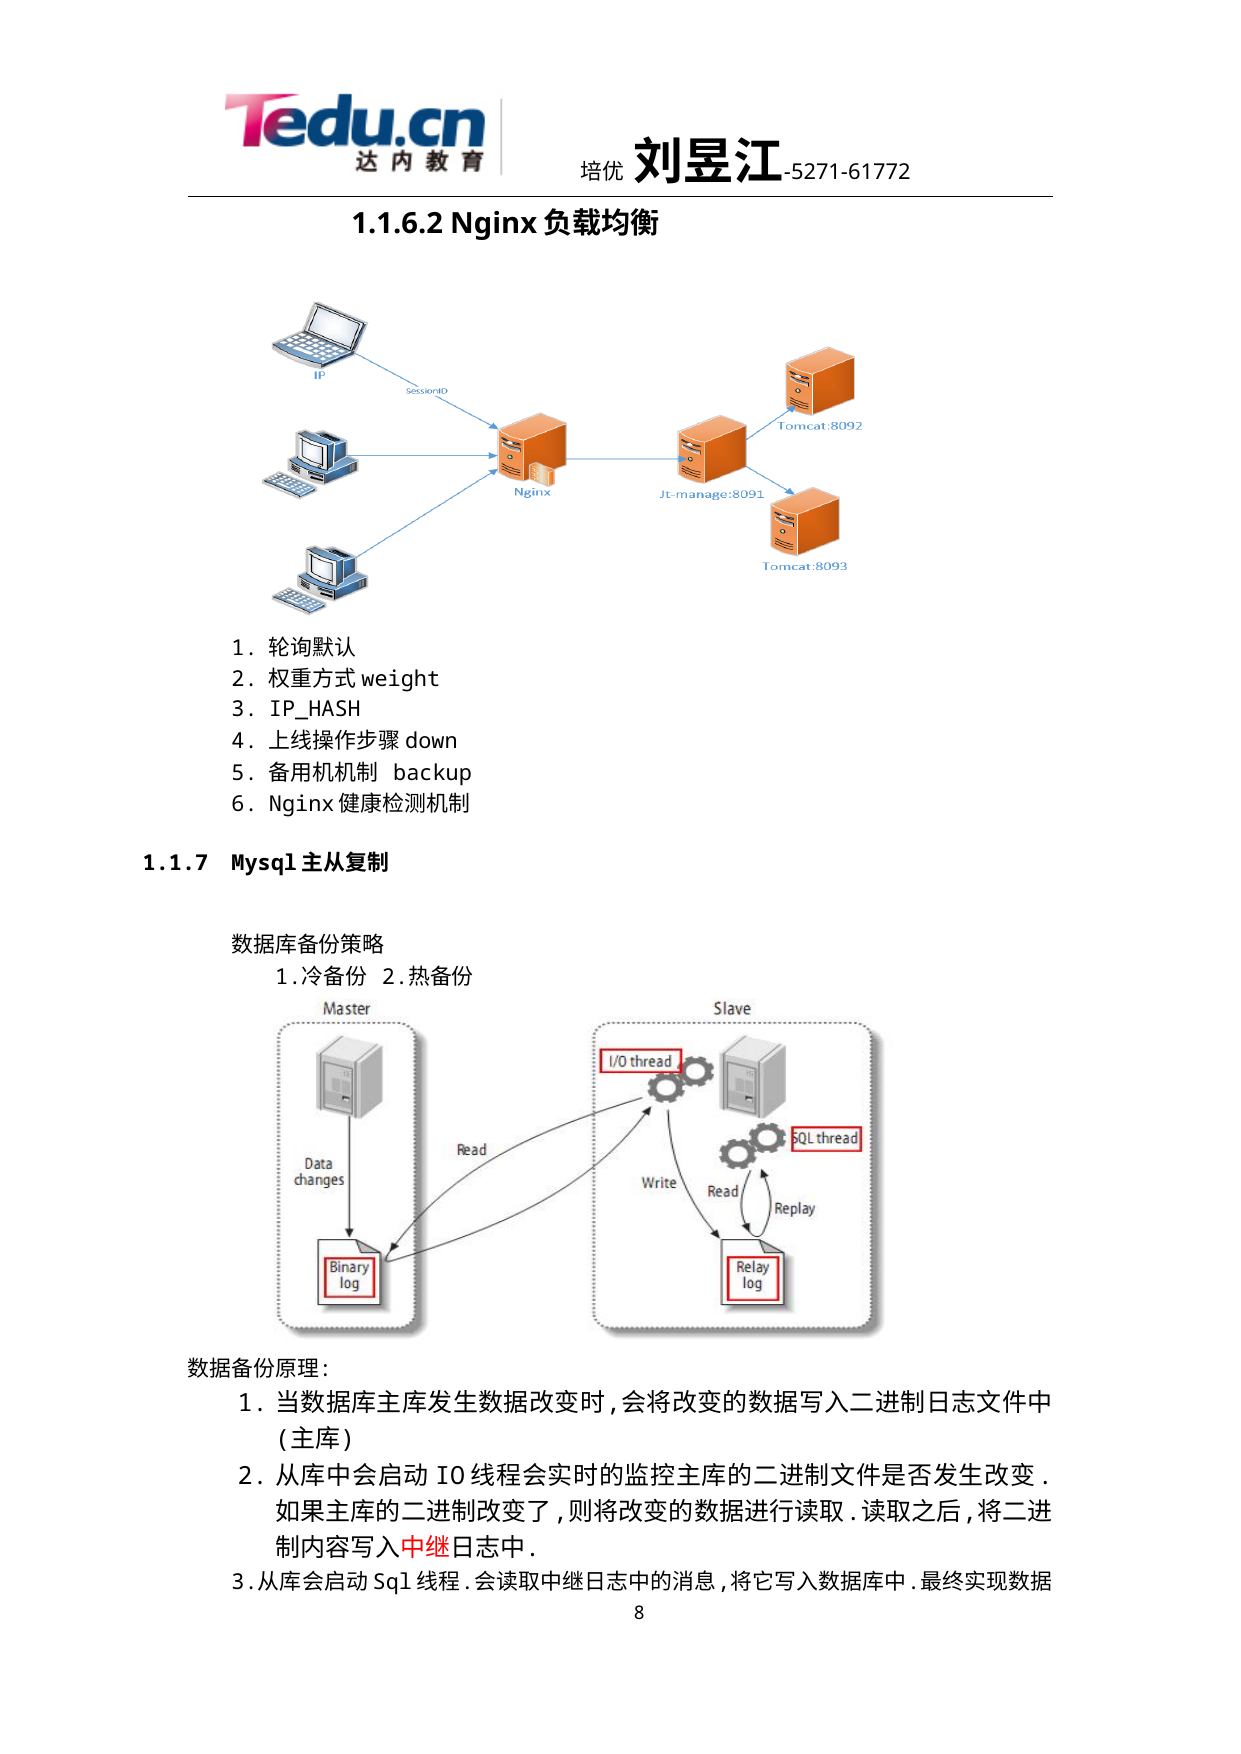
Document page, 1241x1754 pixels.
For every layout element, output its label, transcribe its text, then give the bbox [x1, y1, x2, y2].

text 数据备份原理: [187, 1351, 1053, 1383]
list 当数据库主库发生数据改变时,会将改变的数据写入二进制日志文件中(主库) [237, 1383, 1053, 1455]
subtitle Mysql主从复制 [142, 845, 1053, 877]
list 轮询默认 [231, 629, 1053, 661]
picture [231, 296, 892, 630]
text 数据库备份策略 [187, 927, 1053, 959]
picture [231, 990, 895, 1351]
list 从库中会启动IO线程会实时的监控主库的二进制文件是否发生改变.如果主库的二进制改变了,则将改变的数据进行读取.读取之后,将二进制内容写入中继日志中. [237, 1455, 1053, 1564]
subtitle Nginx负载均衡 [351, 200, 1053, 242]
picture [225, 88, 507, 180]
list 权重方式 weight [231, 661, 1053, 693]
list 备用机机制 backup [231, 755, 1053, 786]
list 上线操作步骤 down [231, 723, 1053, 755]
text 1.冷备份 2.热备份 [187, 959, 1053, 991]
text 3.从库会启动Sql线程.会读取中继日志中的消息,将它写入数据库中.最终实现数据同步. [187, 1564, 1053, 1596]
list IP_HASH [231, 693, 1053, 723]
list Nginx健康检测机制 [231, 786, 1053, 818]
